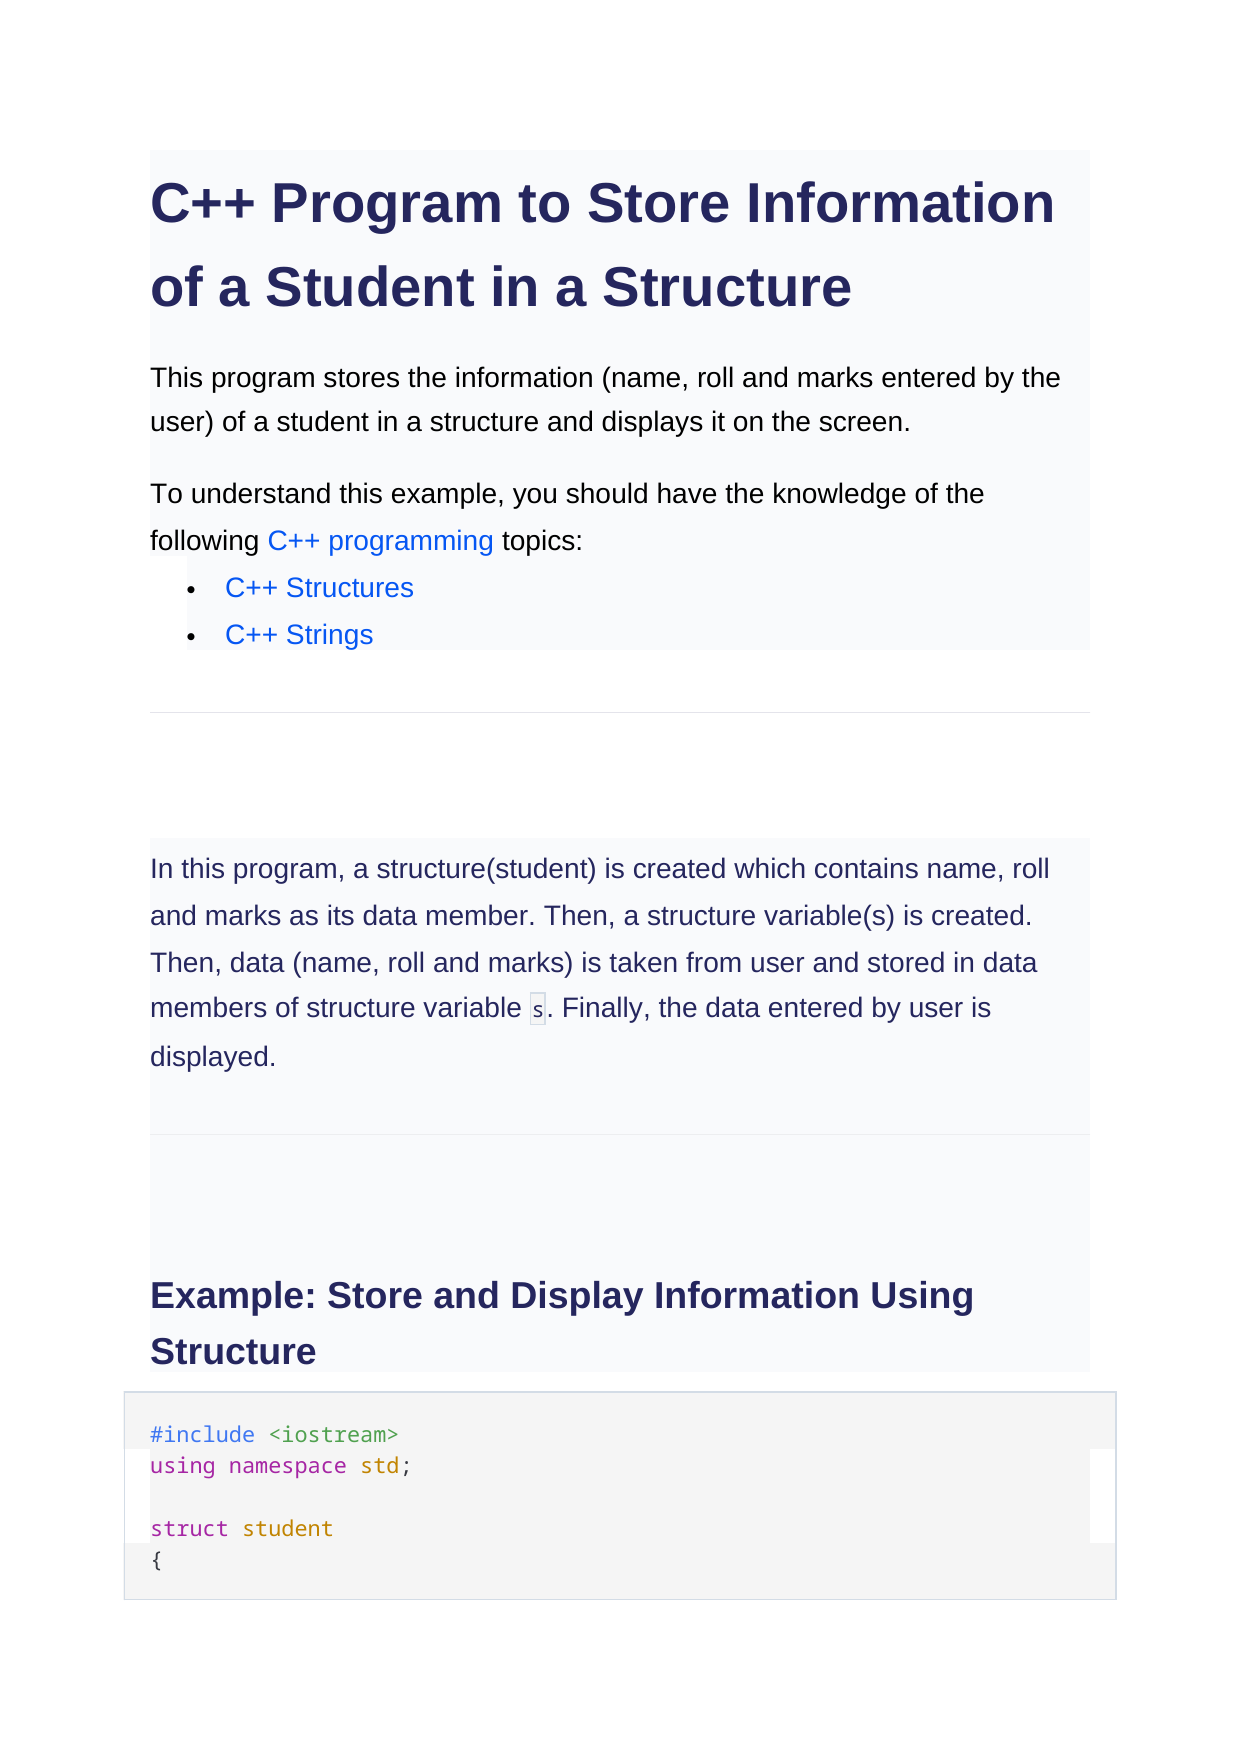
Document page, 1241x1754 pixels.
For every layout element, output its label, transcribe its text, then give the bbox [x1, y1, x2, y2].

list C++ Strings [187, 603, 1090, 650]
text #include <iostream> [125, 1393, 1115, 1449]
text { [125, 1516, 1115, 1599]
text C++ Program to Store Information of a Student in a Structure [150, 150, 1090, 319]
text This program stores the information (name, roll and marks entered by the user) of a student in a structure and displays it on the screen. [150, 350, 1090, 437]
text To understand this example, you should have the knowledge of the following C++ programming topics: [150, 462, 1090, 556]
text In this program, a structure(student) is created which contains name, roll and marks as its data member. Then, a structure variable(s) is created. Then, data (name, roll and marks) is taken from user and stored in data members of structure variable s. Finally, the data entered by user is displayed. [150, 838, 1090, 1072]
text Example: Store and Display Information Using Structure [150, 1260, 1090, 1372]
text using namespace std; [150, 1449, 1090, 1480]
list C++ Structures [187, 556, 1090, 603]
